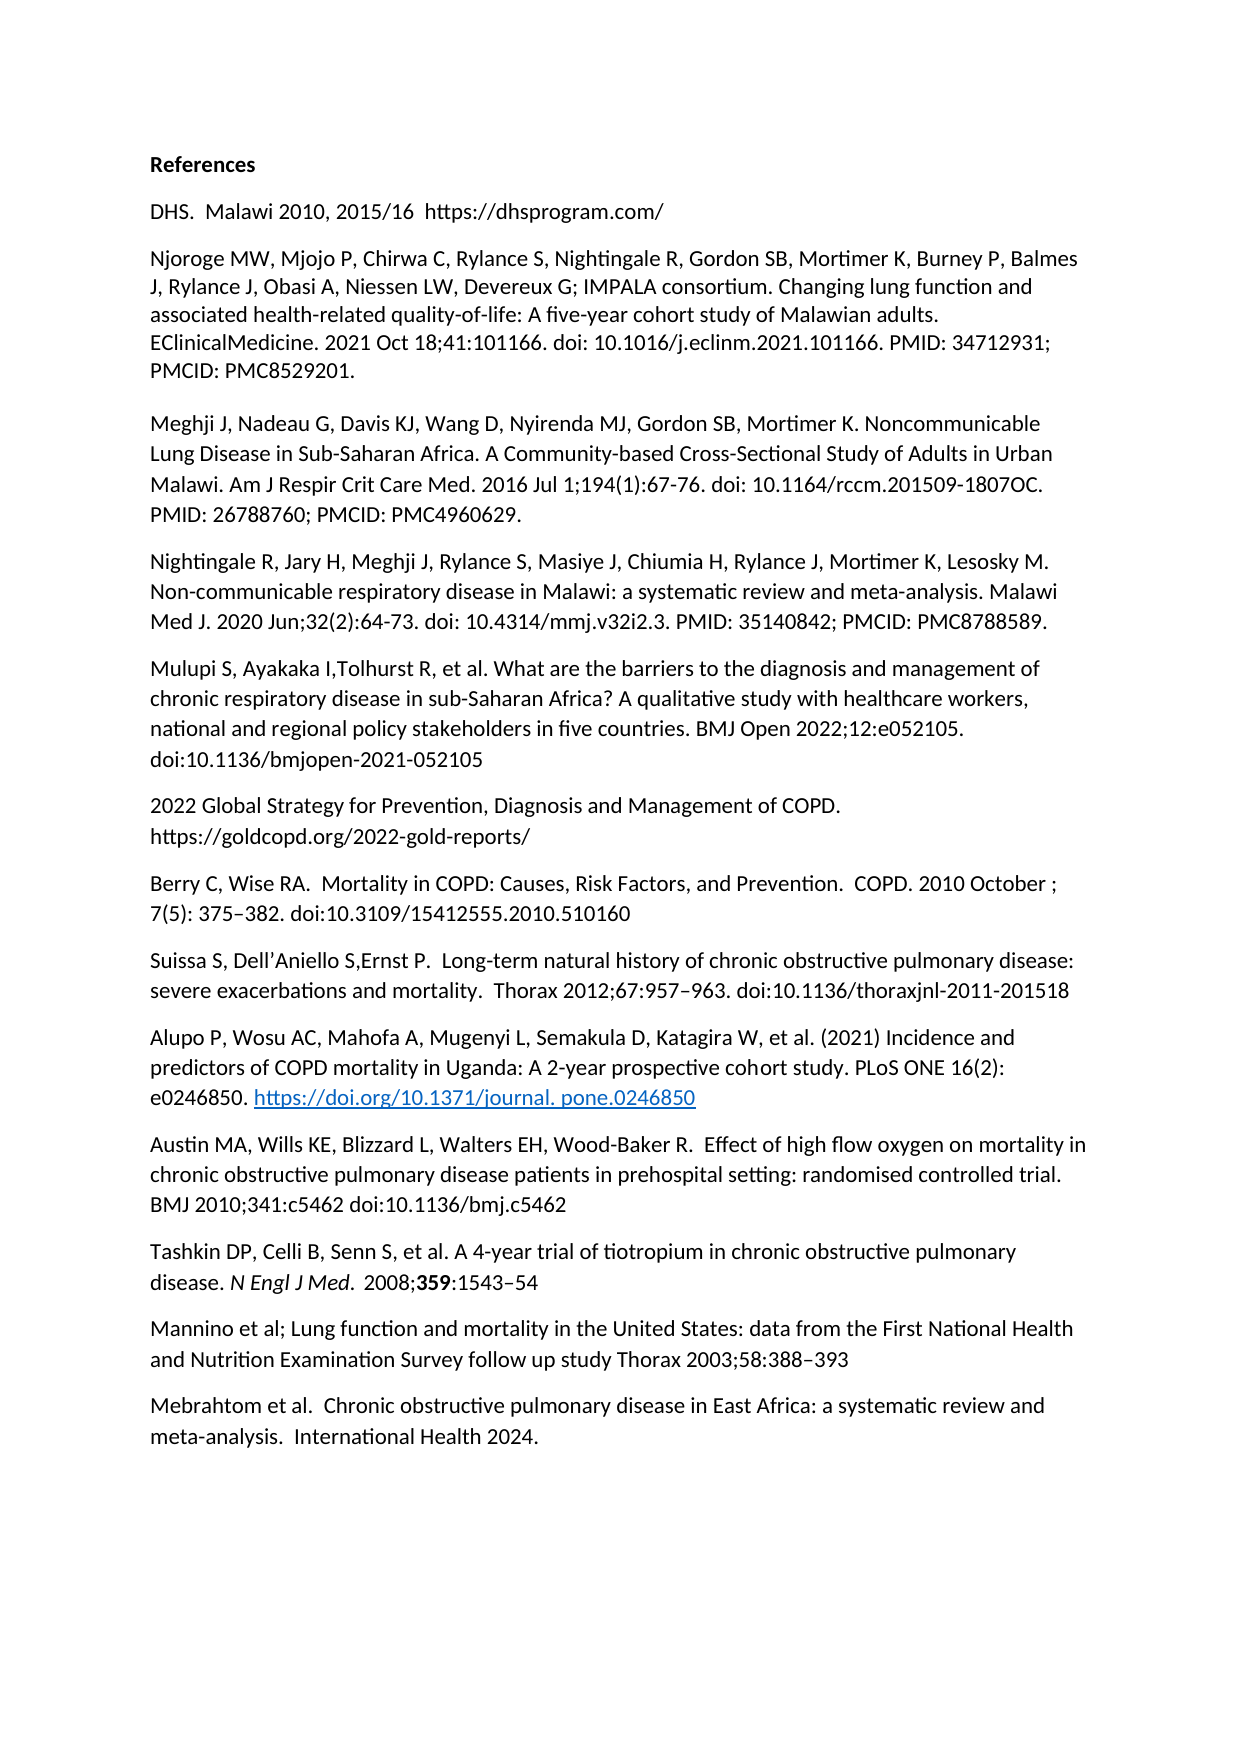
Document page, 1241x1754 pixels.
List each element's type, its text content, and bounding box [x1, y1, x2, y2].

text Njoroge MW, Mjojo P, Chirwa C, Rylance S, Nightingale R, Gordon SB, Mortimer K, Burney P, Balmes J, Rylance J, Obasi A, Niessen LW, Devereux G; IMPALA consortium. Changing lung function and associated health-related quality-of-life: A five-year cohort study of Malawian adults. EClinicalMedicine. 2021 Oct 18;41:101166. doi: 10.1016/j.eclinm.2021.101166. PMID: 34712931; PMCID: PMC8529201. [150, 244, 1090, 384]
text References [150, 150, 1090, 178]
text 2022 Global Strategy for Prevention, Diagnosis and Management of COPD. https://goldcopd.org/2022-gold-reports/ [150, 792, 1090, 850]
text Mebrahtom et al. Chronic obstructive pulmonary disease in East Africa: a systematic review and meta-analysis. International Health 2024. [150, 1392, 1090, 1450]
text Tashkin DP, Celli B, Senn S, et al. A 4-year trial of tiotropium in chronic obstructive pulmonary disease. N Engl J Med. 2008;359:1543–54 [150, 1237, 1090, 1296]
text Suissa S, Dell’Aniello S,Ernst P. Long-term natural history of chronic obstructive pulmonary disease: severe exacerbations and mortality. Thorax 2012;67:957–963. doi:10.1136/thoraxjnl-2011-201518 [150, 946, 1090, 1004]
text Nightingale R, Jary H, Meghji J, Rylance S, Masiye J, Chiumia H, Rylance J, Mortimer K, Lesosky M. Non-communicable respiratory disease in Malawi: a systematic review and meta-analysis. Malawi Med J. 2020 Jun;32(2):64-73. doi: 10.4314/mmj.v32i2.3. PMID: 35140842; PMCID: PMC8788589. [150, 547, 1090, 635]
text Meghji J, Nadeau G, Davis KJ, Wang D, Nyirenda MJ, Gordon SB, Mortimer K. Noncommunicable Lung Disease in Sub-Saharan Africa. A Community-based Cross-Sectional Study of Adults in Urban Malawi. Am J Respir Crit Care Med. 2016 Jul 1;194(1):67-76. doi: 10.1164/rccm.201509-1807OC. PMID: 26788760; PMCID: PMC4960629. [150, 409, 1090, 528]
text Alupo P, Wosu AC, Mahofa A, Mugenyi L, Semakula D, Katagira W, et al. (2021) Incidence and predictors of COPD mortality in Uganda: A 2-year prospective cohort study. PLoS ONE 16(2): e0246850. https://doi.org/10.1371/journal. pone.0246850 [150, 1023, 1090, 1111]
text DHS. Malawi 2010, 2015/16 https://dhsprogram.com/ [150, 197, 1090, 225]
text Berry C, Wise RA. Mortality in COPD: Causes, Risk Factors, and Prevention. COPD. 2010 October ; 7(5): 375–382. doi:10.3109/15412555.2010.510160 [150, 869, 1090, 927]
text Mannino et al; Lung function and mortality in the United States: data from the First National Health and Nutrition Examination Survey follow up study Thorax 2003;58:388–393 [150, 1314, 1090, 1373]
text Mulupi S, Ayakaka I,Tolhurst R, et al. What are the barriers to the diagnosis and management of chronic respiratory disease in sub-Saharan Africa? A qualitative study with healthcare workers, national and regional policy stakeholders in five countries. BMJ Open 2022;12:e052105. doi:10.1136/bmjopen-2021-052105 [150, 654, 1090, 773]
text Austin MA, Wills KE, Blizzard L, Walters EH, Wood-Baker R. Effect of high flow oxygen on mortality in chronic obstructive pulmonary disease patients in prehospital setting: randomised controlled trial. BMJ 2010;341:c5462 doi:10.1136/bmj.c5462 [150, 1130, 1090, 1219]
